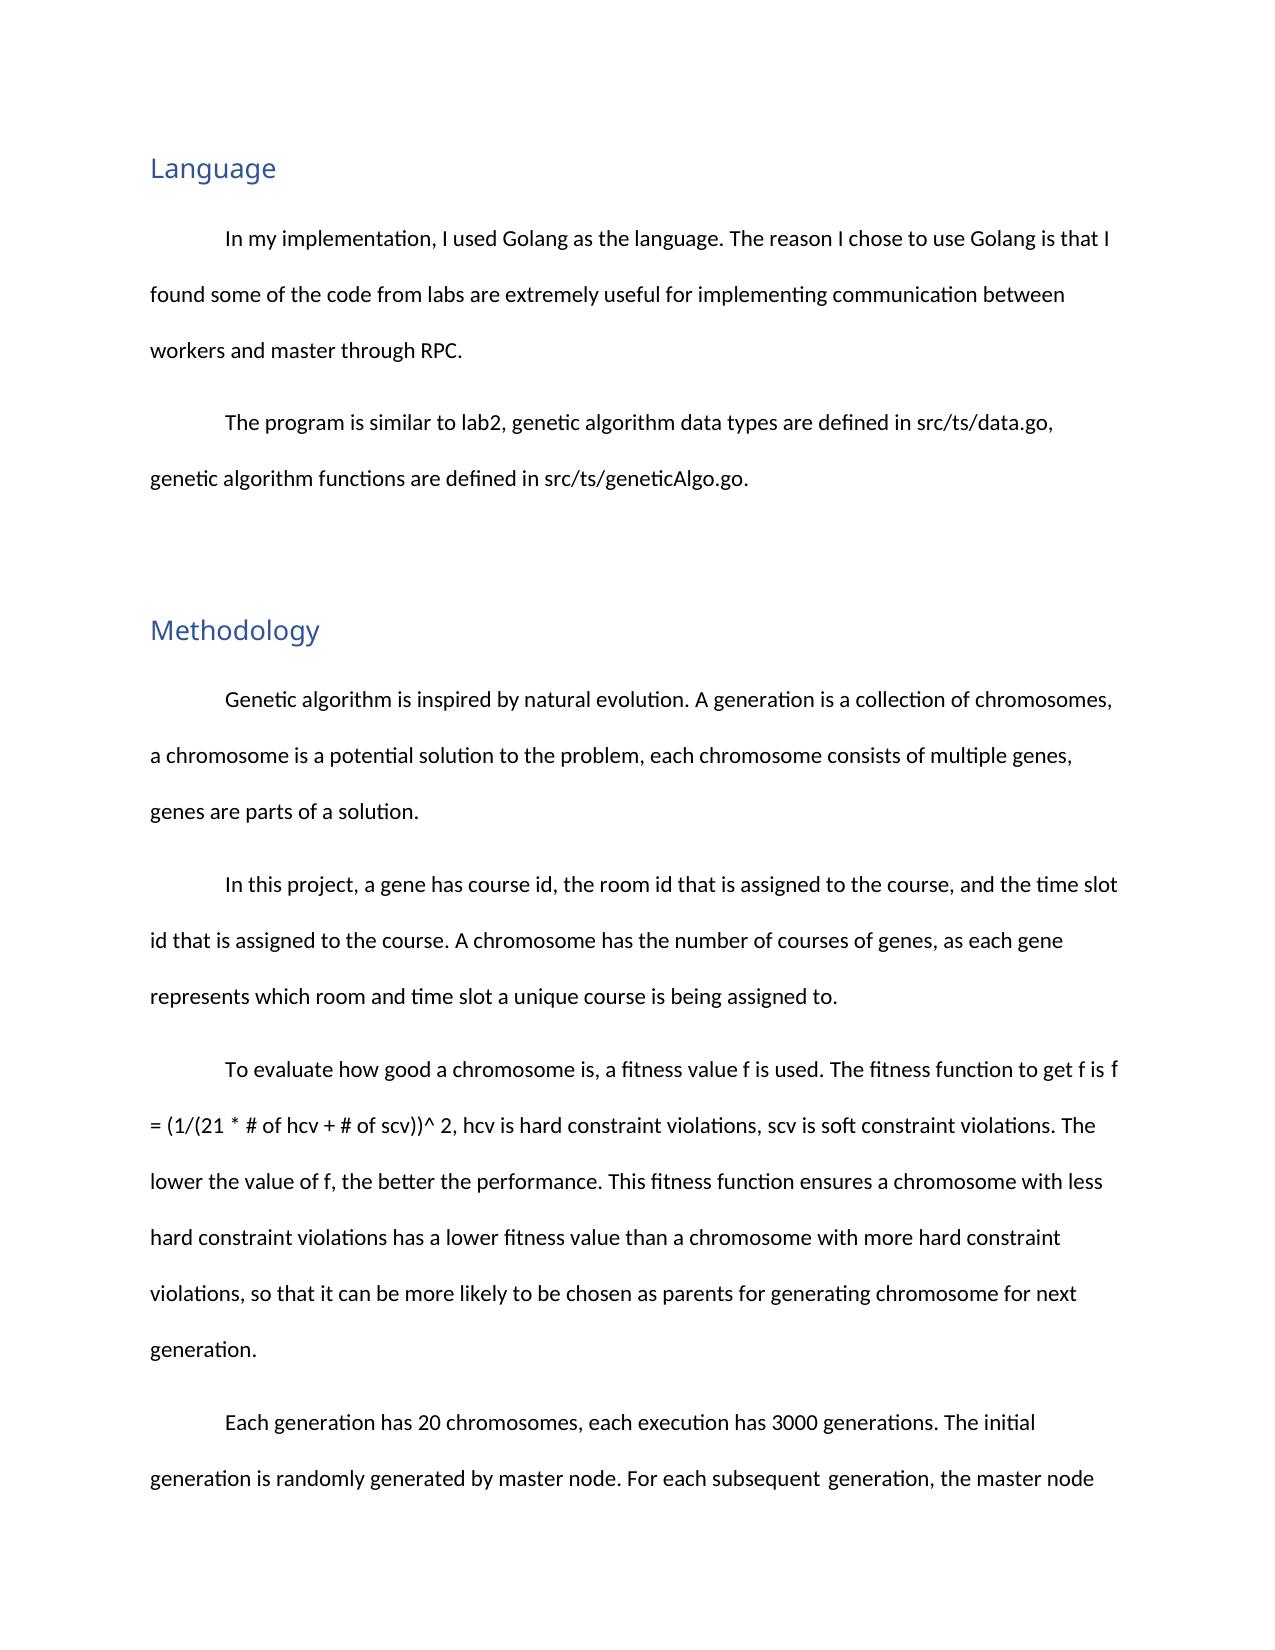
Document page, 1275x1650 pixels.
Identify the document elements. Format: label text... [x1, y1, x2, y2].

subtitle Language [150, 150, 1125, 187]
text The program is similar to lab2, genetic algorithm data types are defined in src/ts/data.go, genetic algorithm functions are defined in src/ts/geneticAlgo.go. [150, 408, 1125, 493]
subtitle Methodology [150, 611, 1125, 648]
text In this project, a gene has course id, the room id that is assigned to the course, and the time slot id that is assigned to the course. A chromosome has the number of courses of genes, as each gene represents which room and time slot a unique course is being assigned to. [150, 870, 1125, 1010]
text Genetic algorithm is inspired by natural evolution. A generation is a collection of chromosomes, a chromosome is a potential solution to the problem, each chromosome consists of multiple genes, genes are parts of a solution. [150, 685, 1125, 825]
text To evaluate how good a chromosome is, a fitness value f is used. The fitness function to get f is f = (1/(21 * # of hcv + # of scv))^ 2, hcv is hard constraint violations, scv is soft constraint violations. The lower the value of f, the better the performance. This fitness function ensures a chromosome with less hard constraint violations has a lower fitness value than a chromosome with more hard constraint violations, so that it can be more likely to be chosen as parents for generating chromosome for next generation. [150, 1055, 1125, 1363]
text In my implementation, I used Golang as the language. The reason I chose to use Golang is that I found some of the code from labs are extremely useful for implementing communication between workers and master through RPC. [150, 224, 1125, 364]
